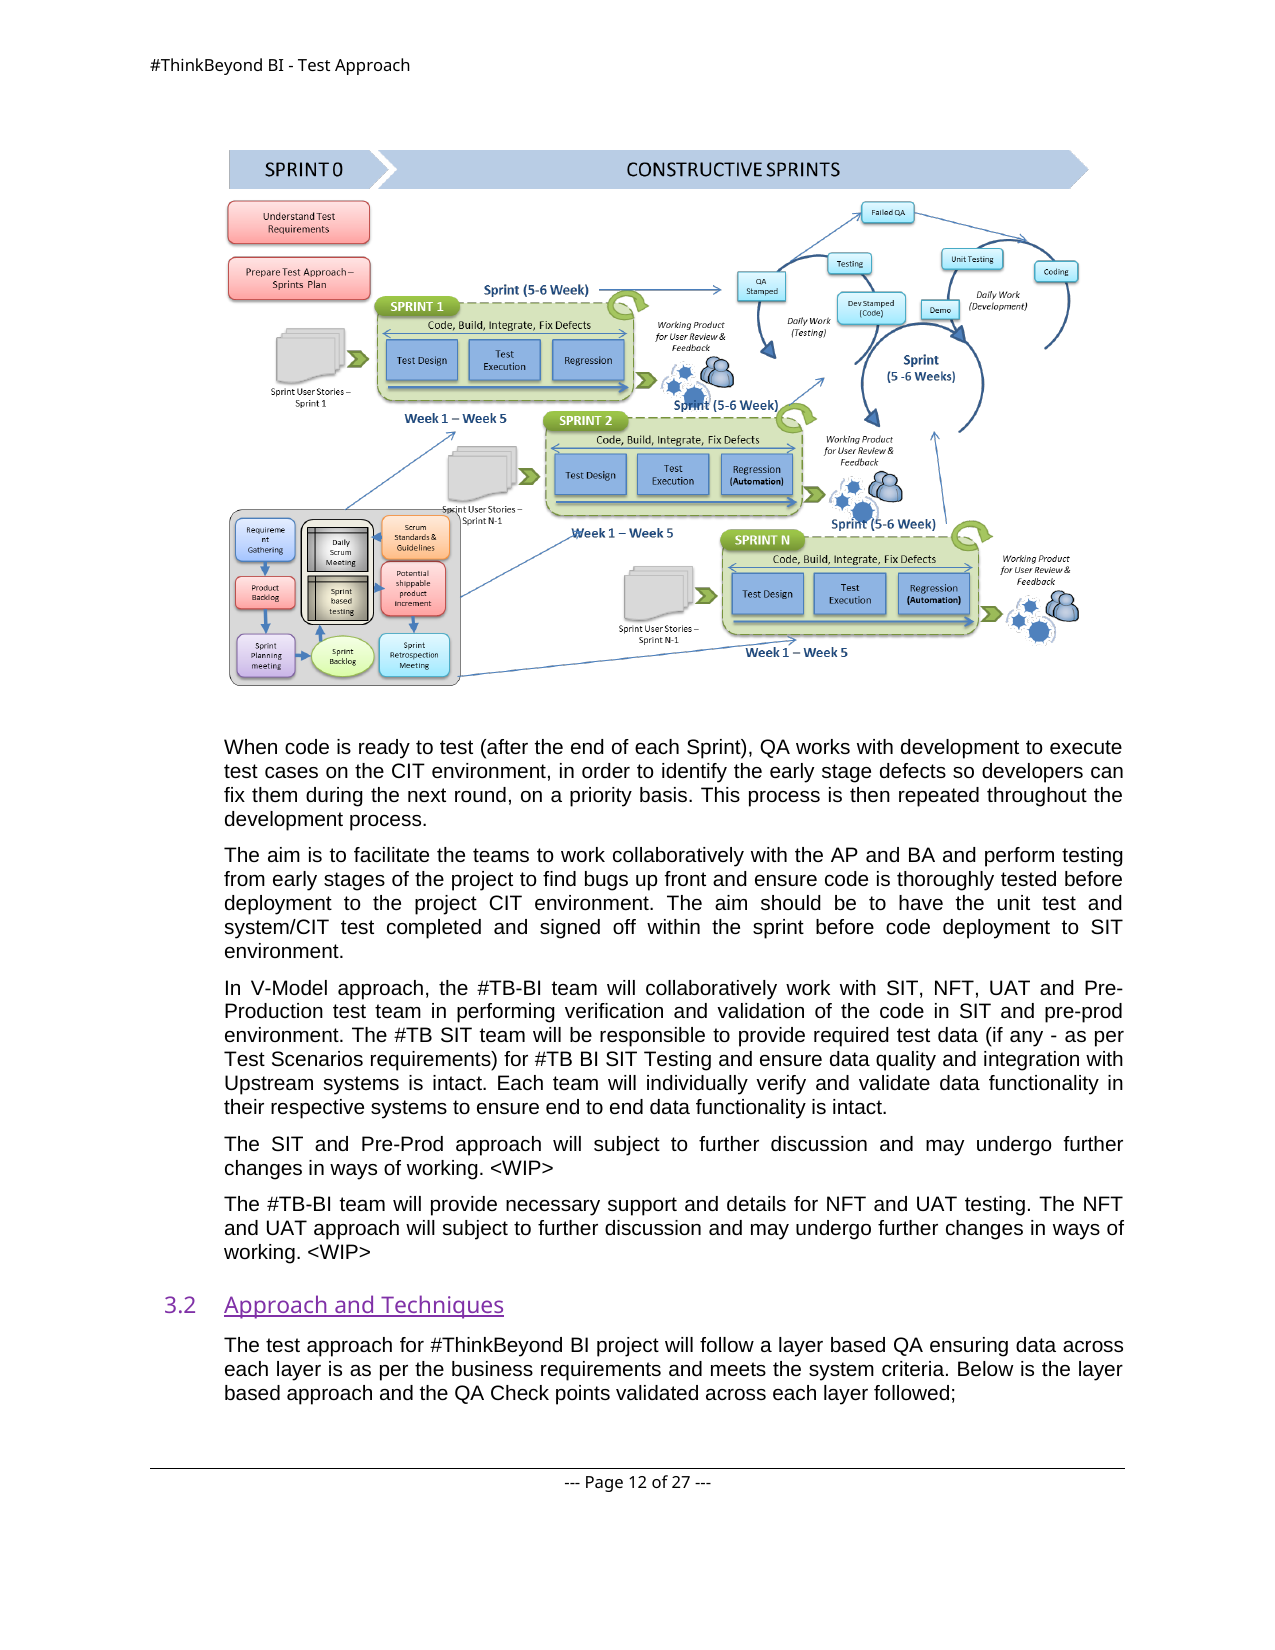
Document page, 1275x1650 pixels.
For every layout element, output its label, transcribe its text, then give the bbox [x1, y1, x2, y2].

subtitle Approach and Techniques [164, 1289, 1125, 1320]
subtitle The #TB-BI team will provide necessary support and details for NFT and UAT testing. The NFT and UAT approach will subject to further discussion and may undergo further changes in ways of working. <WIP> [224, 1192, 1125, 1264]
subtitle The test approach for #ThinkBeyond BI project will follow a layer based QA ensuring data across each layer is as per the business requirements and meets the system criteria. Below is the layer based approach and the QA Check points validated across each layer followed; [224, 1333, 1125, 1404]
subtitle In V-Model approach, the #TB-BI team will collaboratively work with SIT, NFT, UAT and Pre-Production test team in performing verification and validation of the code in SIT and pre-prod environment. The #TB SIT team will be responsible to provide required test data (if any - as per Test Scenarios requirements) for #TB BI SIT Testing and ensure data quality and integration with Upstream systems is intact. Each team will individually verify and validate data functionality in their respective systems to ensure end to end data functionality is intact. [224, 975, 1125, 1119]
subtitle The aim is to facilitate the teams to work collaboratively with the AP and BA and perform testing from early stages of the project to find bugs up front and ensure code is thoroughly tested before deployment to the project CIT environment. The aim should be to have the unit test and system/CIT test completed and signed off within the sprint before code deployment to SIT environment. [224, 843, 1125, 963]
subtitle The SIT and Pre-Prod approach will subject to further discussion and may undergo further changes in ways of working. <WIP> [224, 1132, 1125, 1179]
subtitle When code is ready to test (after the end of each Sprint), QA works with development to execute test cases on the CIT environment, in order to identify the early stage defects so developers can fix them during the next round, on a priority basis. This process is then repeated throughout the development process. [224, 735, 1125, 831]
picture [223, 150, 1089, 686]
